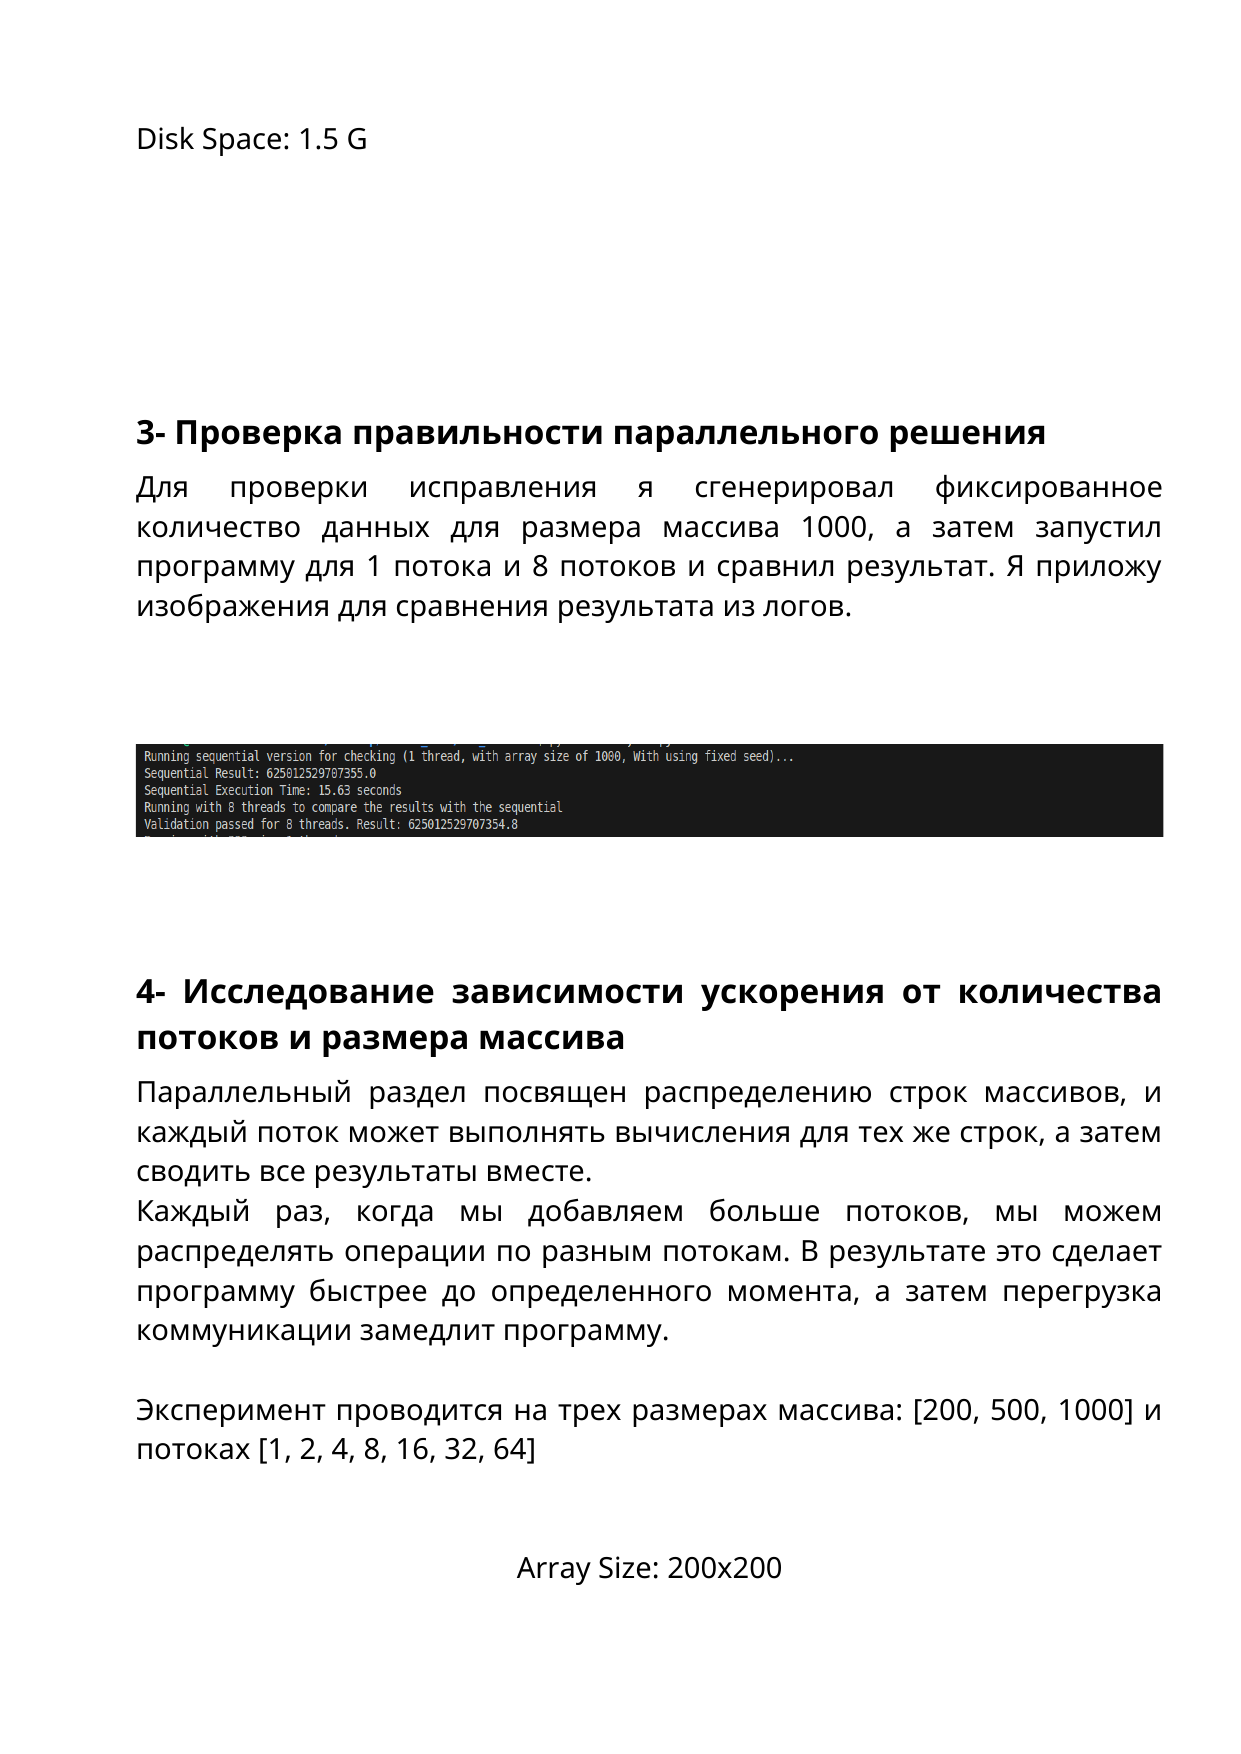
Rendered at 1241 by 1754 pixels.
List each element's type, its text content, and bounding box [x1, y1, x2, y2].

text Эксперимент проводится на трех размерах массива: [200, 500, 1000] и потоках [1, 2, 4, 8, 16, 32, 64] [136, 1389, 1163, 1468]
subtitle 4- Исследование зависимости ускорения от количества потоков и размера массива [136, 968, 1163, 1059]
text Каждый раз, когда мы добавляем больше потоков, мы можем распределять операции по разным потокам. В результате это сделает программу быстрее до определенного момента, а затем перегрузка коммуникации замедлит программу. [136, 1190, 1163, 1349]
subtitle 3- Проверка правильности параллельного решения [136, 408, 1163, 454]
text Параллельный раздел посвящен распределению строк массивов, и каждый поток может выполнять вычисления для тех же строк, а затем сводить все результаты вместе. [136, 1071, 1163, 1190]
picture [135, 744, 1164, 837]
text Disk Space: 1.5 G [136, 118, 1163, 158]
text Array Size: 200x200 [136, 1548, 1163, 1587]
text Для проверки исправления я сгенерировал фиксированное количество данных для размера массива 1000, а затем запустил программу для 1 потока и 8 потоков и сравнил результат. Я приложу изображения для сравнения результата из логов. [136, 466, 1163, 625]
